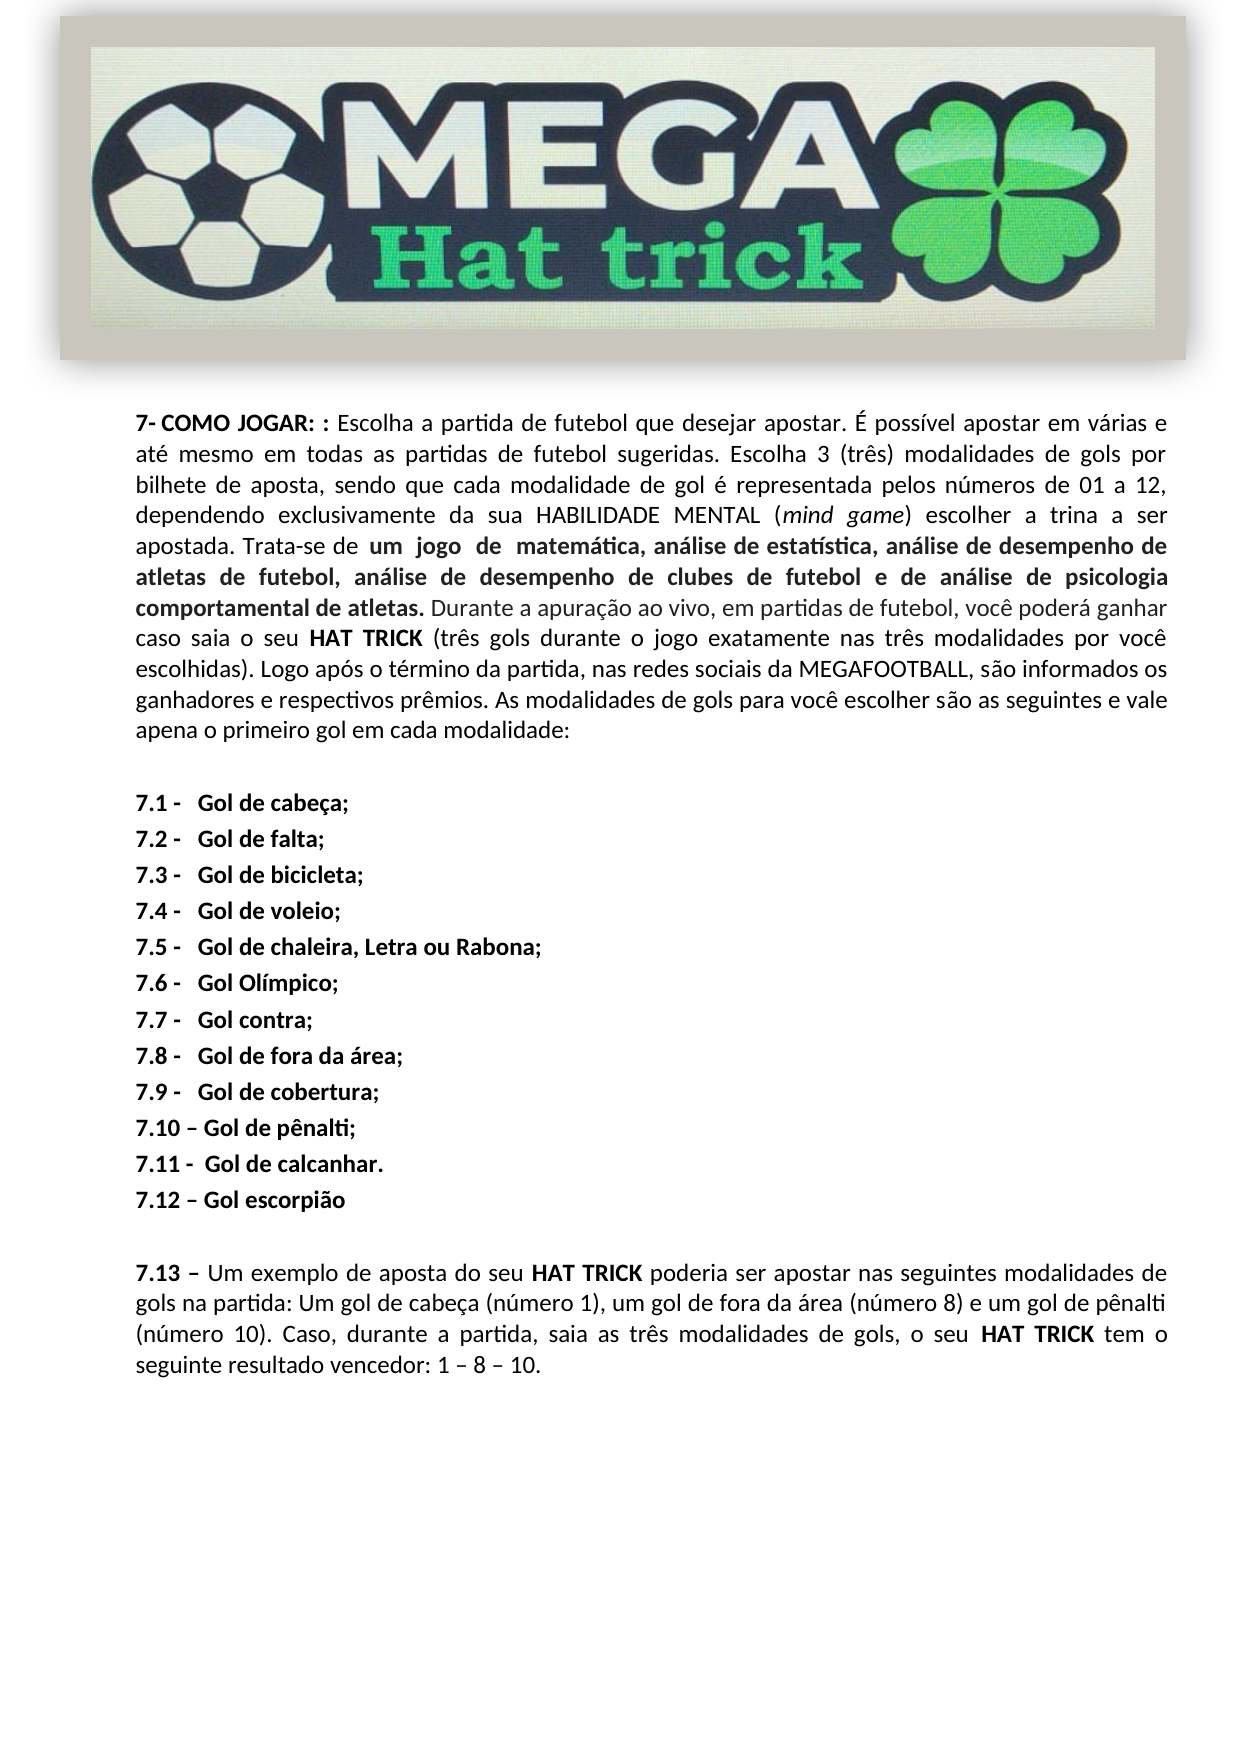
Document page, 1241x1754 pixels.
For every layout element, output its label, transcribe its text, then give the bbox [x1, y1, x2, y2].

list 7.11 - Gol de calcanhar. [135, 1148, 1168, 1179]
list 7.10 – Gol de pênalti; [135, 1112, 1168, 1143]
list 7.3 - Gol de bicicleta; [135, 859, 1168, 890]
list 7.2 - Gol de falta; [135, 823, 1168, 853]
list 7.4 - Gol de voleio; [135, 895, 1168, 926]
list 7.7 - Gol contra; [135, 1004, 1168, 1034]
list 7.8 - Gol de fora da área; [135, 1040, 1168, 1070]
list 7.1 - Gol de cabeça; [135, 787, 1168, 817]
list 7.6 - Gol Olímpico; [135, 968, 1168, 998]
list 7.12 – Gol escorpião [135, 1184, 1168, 1215]
list 7.9 - Gol de cobertura; [135, 1076, 1168, 1107]
list 7.5 - Gol de chaleira, Letra ou Rabona; [135, 931, 1168, 962]
list COMO JOGAR: : Escolha a partida de futebol que desejar apostar. É possível apostar em várias e até mesmo em todas as partidas de futebol sugeridas. Escolha 3 (três) modalidades de gols por bilhete de aposta, sendo que cada modalidade de gol é representada pelos números de 01 a 12, dependendo exclusivamente da sua HABILIDADE MENTAL (mind game) escolher a trina a ser apostada. Trata-se de um jogo de matemática, análise de estatística, análise de desempenho de atletas de futebol, análise de desempenho de clubes de futebol e de análise de psicologia comportamental de atletas. Durante a apuração ao vivo, em partidas de futebol, você poderá ganhar caso saia o seu HAT TRICK (três gols durante o jogo exatamente nas três modalidades por você escolhidas). Logo após o término da partida, nas redes sociais da MEGAFOOTBALL, são informados os ganhadores e respectivos prêmios. As modalidades de gols para você escolher são as seguintes e vale apena o primeiro gol em cada modalidade: [135, 263, 1168, 745]
list 7.13 – Um exemplo de aposta do seu HAT TRICK poderia ser apostar nas seguintes modalidades de gols na partida: Um gol de cabeça (número 1), um gol de fora da área (número 8) e um gol de pênalti (número 10). Caso, durante a partida, saia as três modalidades de gols, o seu HAT TRICK tem o seguinte resultado vencedor: 1 – 8 – 10. [135, 1257, 1168, 1379]
picture [91, 47, 1155, 329]
